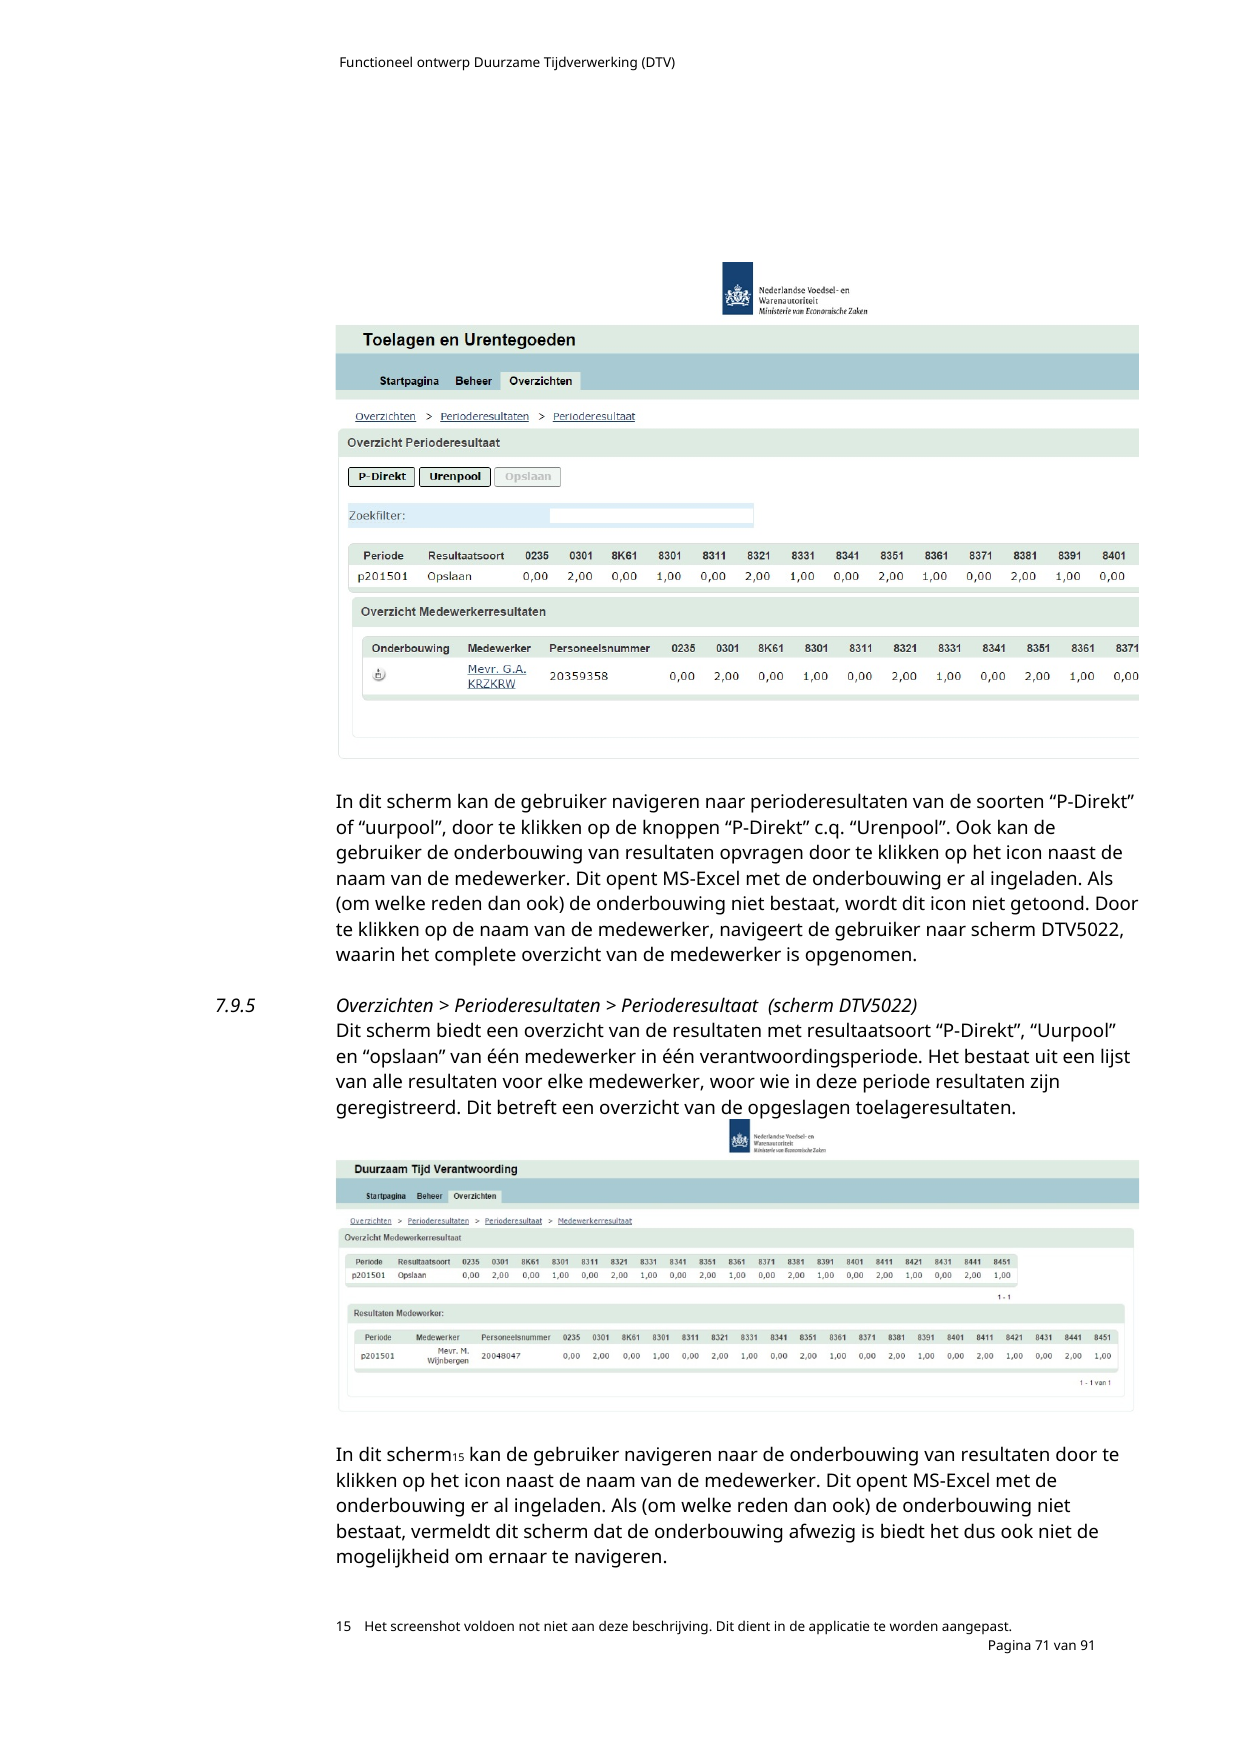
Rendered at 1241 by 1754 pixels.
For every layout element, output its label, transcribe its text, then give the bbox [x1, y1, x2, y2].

text Dit scherm biedt een overzicht van de resultaten met resultaatsoort “P-Direkt”, “Uurpool” en “opslaan” van één medewerker in één verantwoordingsperiode. Het bestaat uit een lijst van alle resultaten voor elke medewerker, woor wie in deze periode resultaten zijn geregistreerd. Dit betreft een overzicht van de opgeslagen toelageresultaten. [336, 1018, 1140, 1119]
text In dit scherm kan de gebruiker navigeren naar de onderbouwing van resultaten door te klikken op het icon naast de naam van de medewerker. Dit opent MS-Excel met de onderbouwing er al ingeladen. Als (om welke reden dan ook) de onderbouwing niet bestaat, vermeldt dit scherm dat de onderbouwing afwezig is biedt het dus ook niet de mogelijkheid om ernaar te navigeren. [336, 1441, 1140, 1569]
subtitle Overzichten > Perioderesultaten > Perioderesultaat (scherm DTV5022) [215, 992, 1140, 1018]
text In dit scherm kan de gebruiker navigeren naar perioderesultaten van de soorten “P-Direkt” of “uurpool”, door te klikken op de knoppen “P-Direkt” c.q. “Urenpool”. Ook kan de gebruiker de onderbouwing van resultaten opvragen door te klikken op het icon naast de naam van de medewerker. Dit opent MS-Excel met de onderbouwing er al ingeladen. Als (om welke reden dan ook) de onderbouwing niet bestaat, wordt dit icon niet getoond. Door te klikken op de naam van de medewerker, navigeert de gebruiker naar scherm DTV5022, waarin het complete overzicht van de medewerker is opgenomen. [336, 788, 1140, 967]
picture [335, 262, 1139, 763]
picture [335, 1119, 1140, 1416]
